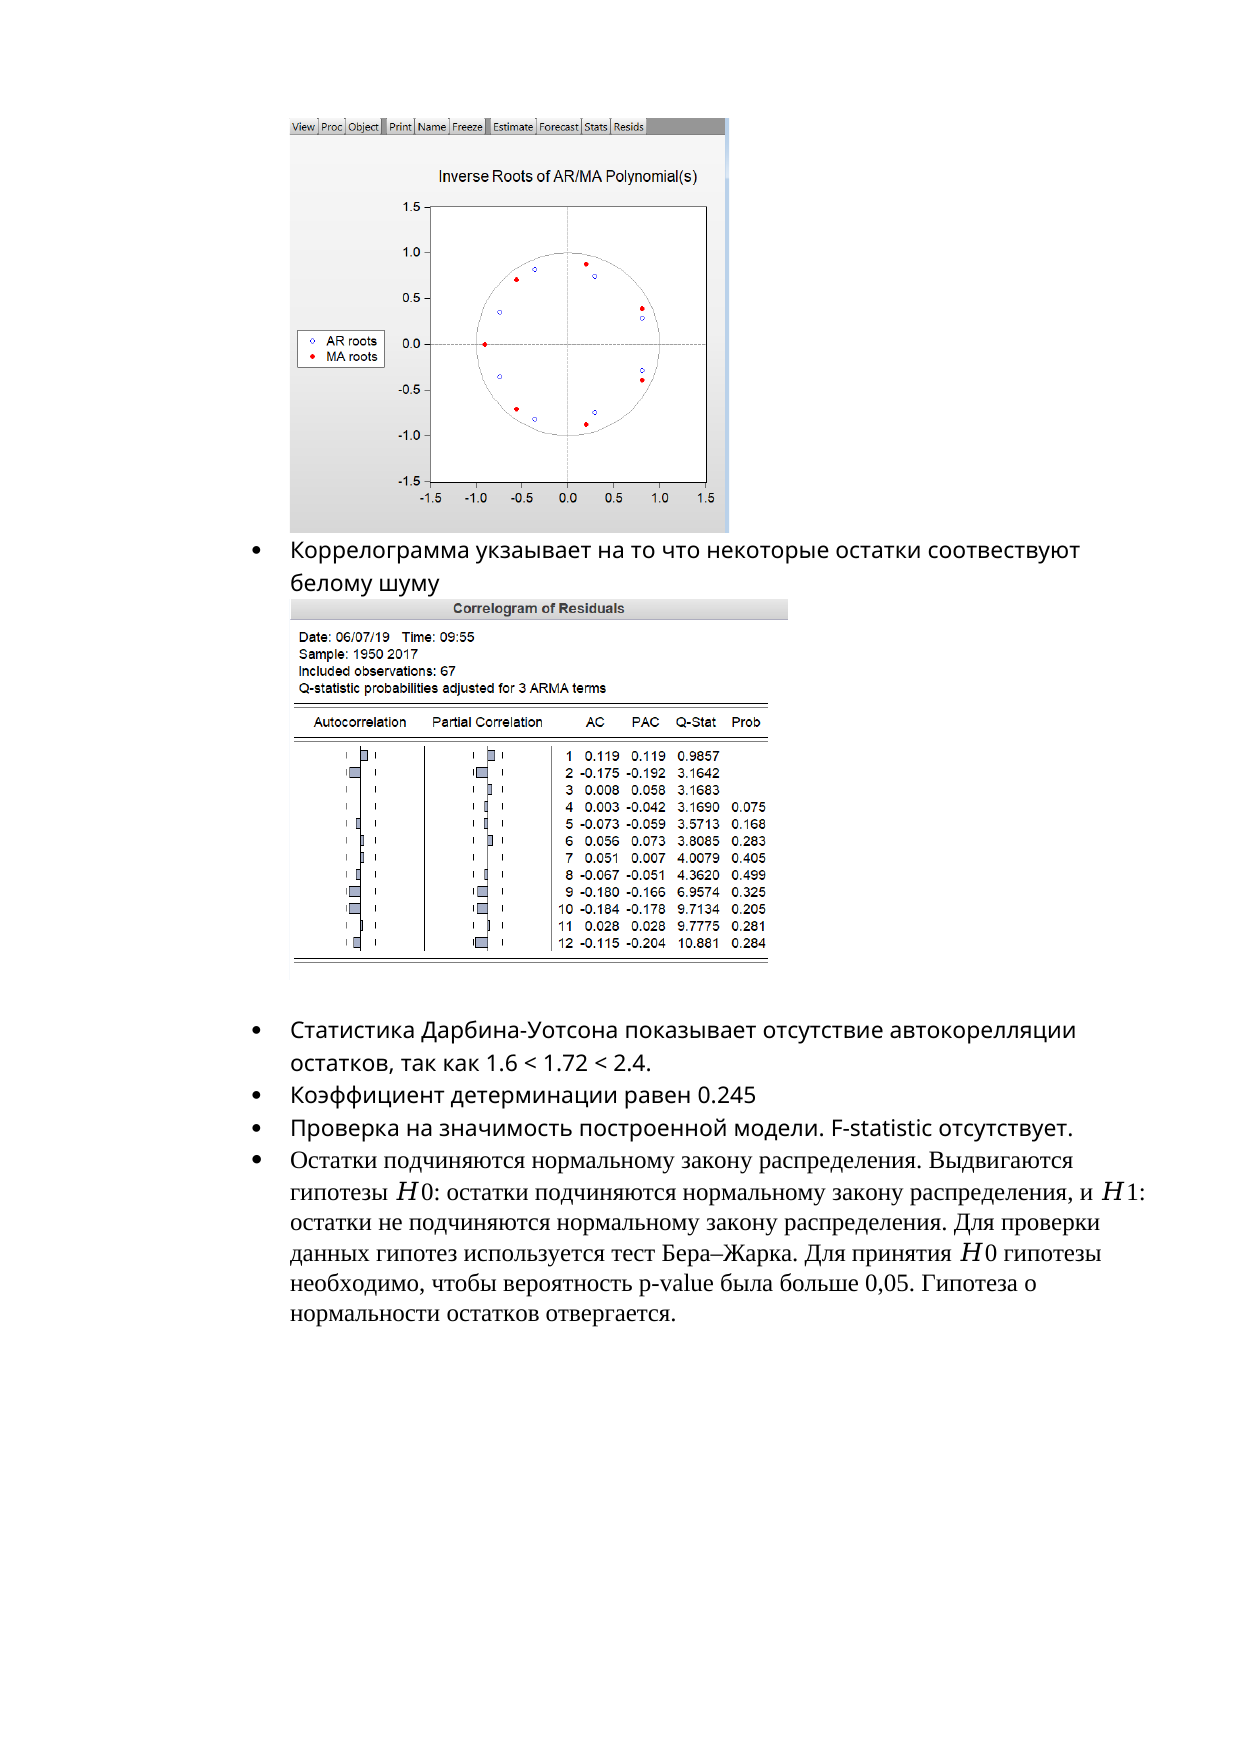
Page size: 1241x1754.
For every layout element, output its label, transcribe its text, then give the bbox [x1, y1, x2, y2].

list Проверка на значимость построенной модели. F-statistic отсутствует. [252, 1112, 1152, 1143]
list Коэффициент детерминации равен 0.245 [252, 1079, 1152, 1111]
picture [289, 599, 788, 980]
list Статистика Дарбина-Уотсона показывает отсутствие автокорелляции остатков, так как 1.6 < 1.72 < 2.4. [252, 1014, 1152, 1078]
picture [289, 118, 730, 533]
list Коррелограмма укзаывает на то что некоторые остатки соотвествуют белому шуму [252, 534, 1152, 598]
list Остатки подчиняются нормальному закону распределения. Выдвигаются гипотезы 𝐻0: остатки подчиняются нормальному закону распределения, и 𝐻1: остатки не подчиняются нормальному закону распределения. Для проверки данных гипотез используется тест Бера–Жарка. Для принятия 𝐻0 гипотезы необходимо, чтобы вероятность p-value была больше 0,05. Гипотеза о нормальности остатков отвергается. [252, 1145, 1152, 1327]
